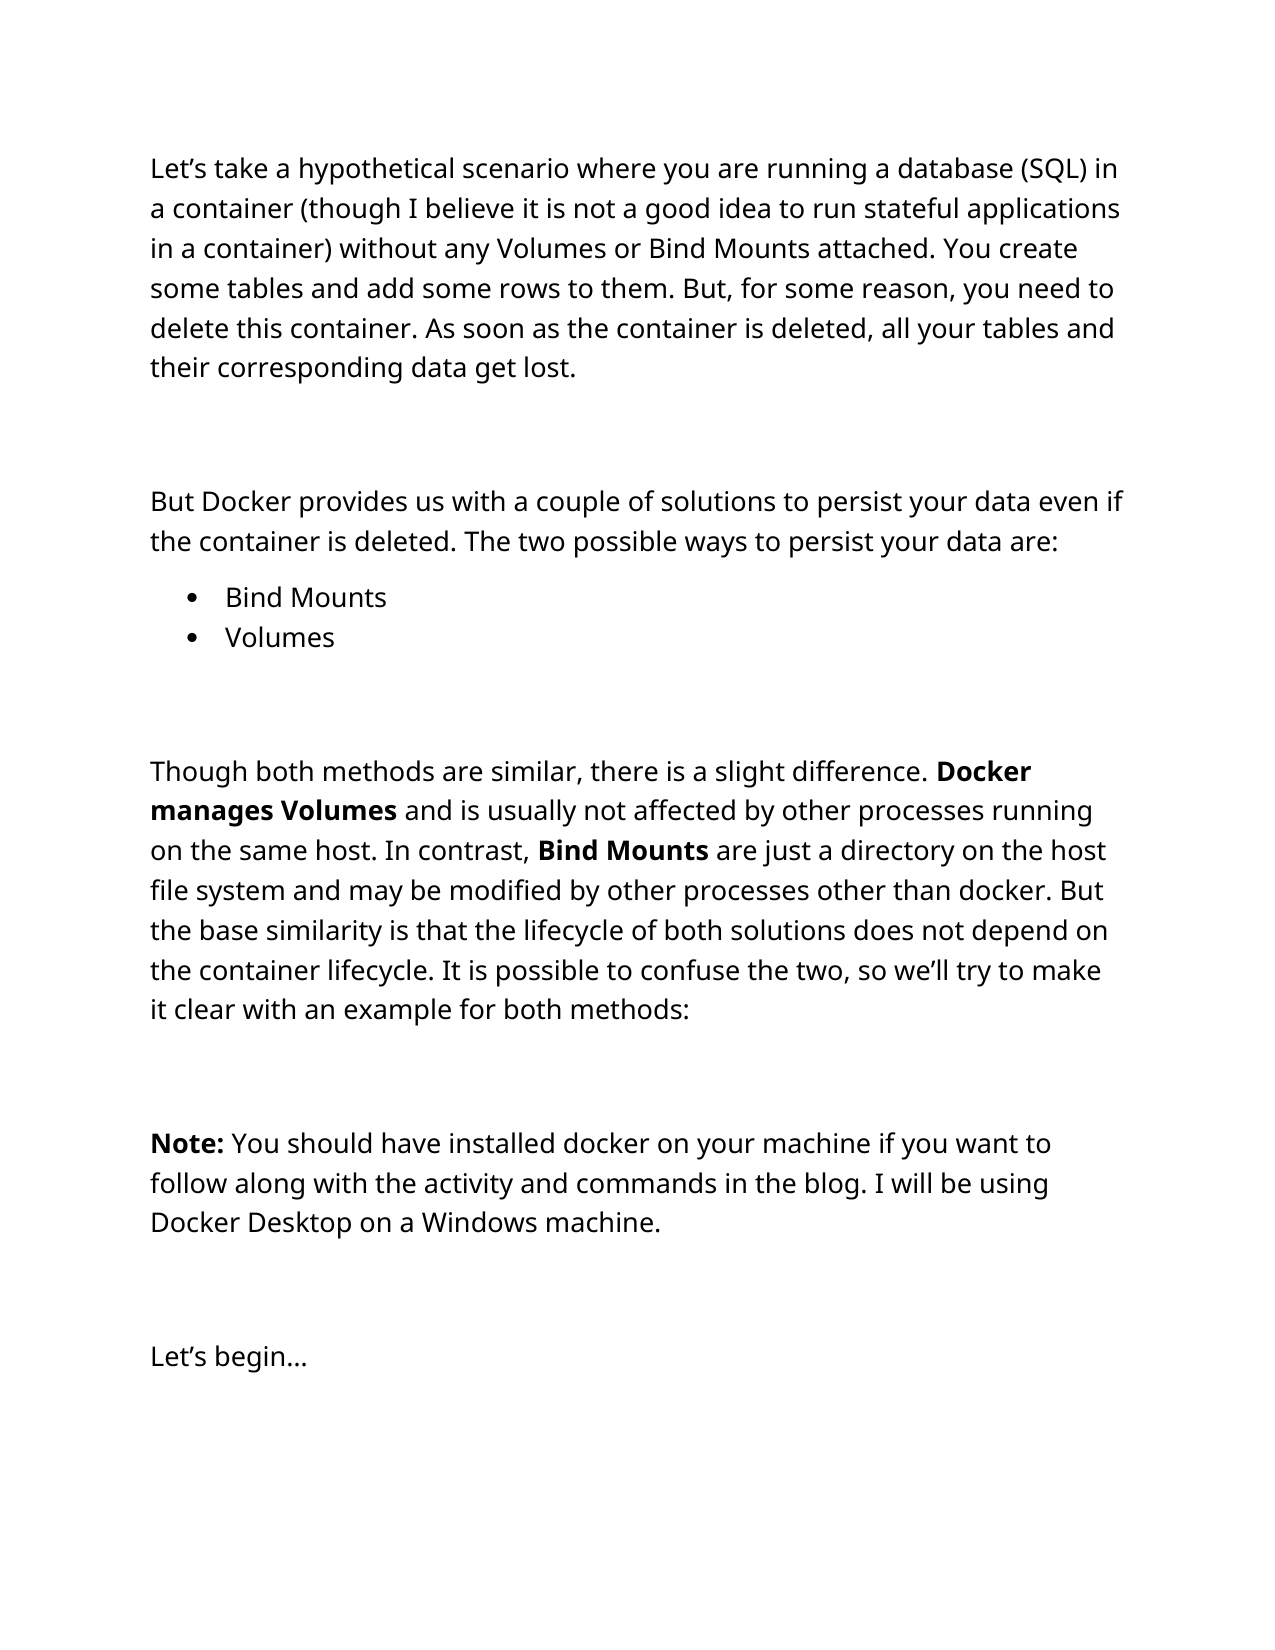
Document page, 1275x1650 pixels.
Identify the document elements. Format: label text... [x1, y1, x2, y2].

text Let’s take a hypothetical scenario where you are running a database (SQL) in a container (though I believe it is not a good idea to run stateful applications in a container) without any Volumes or Bind Mounts attached. You create some tables and add some rows to them. But, for some reason, you need to delete this container. As soon as the container is deleted, all your tables and their corresponding data get lost. [150, 150, 1125, 386]
text Let’s begin… [150, 1337, 1125, 1374]
text Though both methods are similar, there is a slight difference. Docker manages Volumes and is usually not affected by other processes running on the same host. In contrast, Bind Mounts are just a directory on the host file system and may be modified by other processes other than docker. But the base similarity is that the lifecycle of both solutions does not depend on the container lifecycle. It is possible to confuse the two, so we’ll try to make it clear with an example for both methods: [150, 752, 1125, 1028]
list Bind Mounts [187, 579, 1125, 616]
text But Docker provides us with a couple of solutions to persist your data even if the container is deleted. The two possible ways to persist your data are: [150, 482, 1125, 559]
text Note: You should have installed docker on your machine if you want to follow along with the activity and commands in the blog. I will be using Docker Desktop on a Windows machine. [150, 1124, 1125, 1241]
list Volumes [187, 618, 1125, 655]
